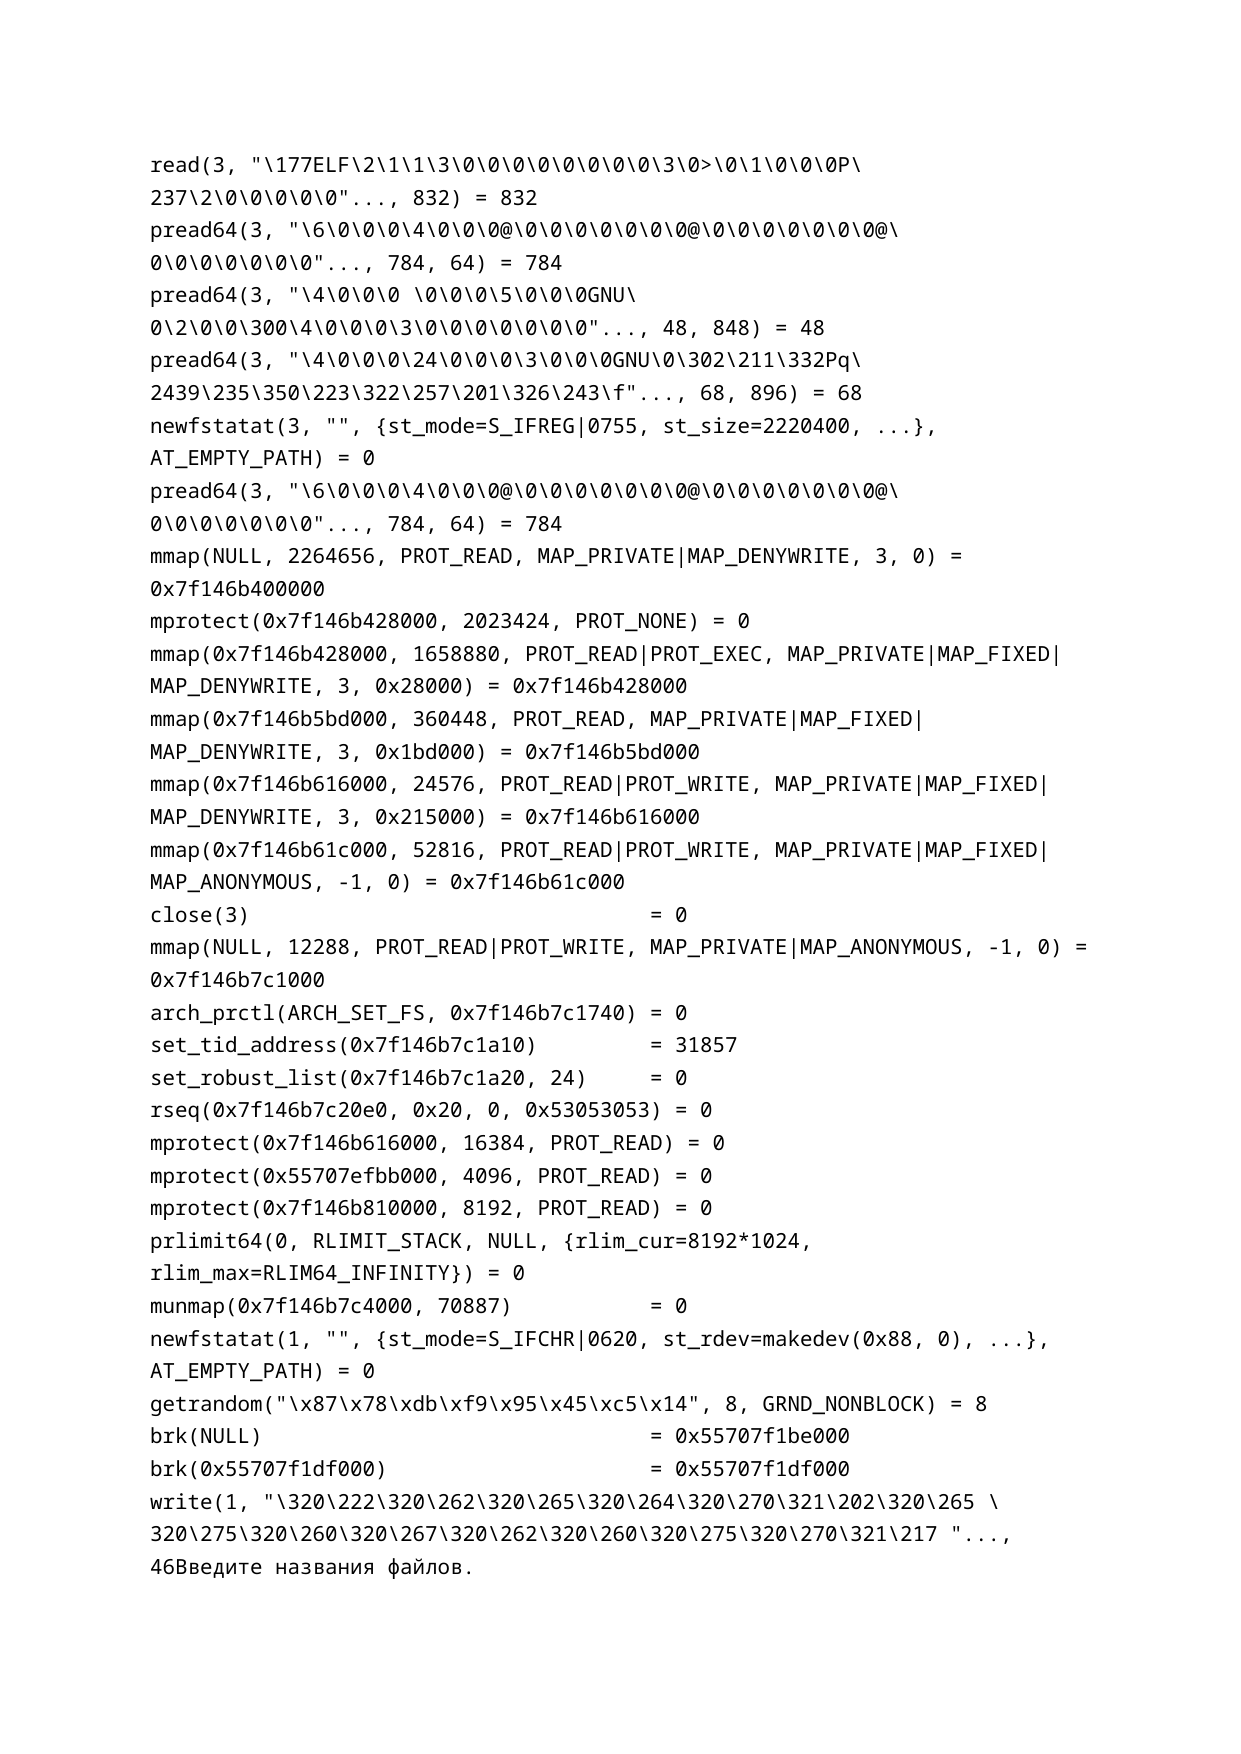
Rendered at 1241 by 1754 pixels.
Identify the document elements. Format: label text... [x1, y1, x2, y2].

text set_robust_list(0x7f146b7c1a20, 24) = 0 [150, 1063, 1090, 1091]
text pread64(3, "\4\0\0\0 \0\0\0\5\0\0\0GNU\0\2\0\0\300\4\0\0\0\3\0\0\0\0\0\0\0"..., 48, 848) = 48 [150, 280, 1090, 341]
text mprotect(0x55707efbb000, 4096, PROT_READ) = 0 [150, 1161, 1090, 1189]
text close(3) = 0 [150, 900, 1090, 928]
text pread64(3, "\6\0\0\0\4\0\0\0@\0\0\0\0\0\0\0@\0\0\0\0\0\0\0@\0\0\0\0\0\0\0"..., 784, 64) = 784 [150, 215, 1090, 276]
text pread64(3, "\4\0\0\0\24\0\0\0\3\0\0\0GNU\0\302\211\332Pq\2439\235\350\223\322\257\201\326\243\f"..., 68, 896) = 68 [150, 346, 1090, 407]
text mprotect(0x7f146b428000, 2023424, PROT_NONE) = 0 [150, 606, 1090, 635]
text prlimit64(0, RLIMIT_STACK, NULL, {rlim_cur=8192*1024, rlim_max=RLIM64_INFINITY}) = 0 [150, 1226, 1090, 1287]
text mprotect(0x7f146b810000, 8192, PROT_READ) = 0 [150, 1193, 1090, 1222]
text mmap(0x7f146b428000, 1658880, PROT_READ|PROT_EXEC, MAP_PRIVATE|MAP_FIXED|MAP_DENYWRITE, 3, 0x28000) = 0x7f146b428000 [150, 639, 1090, 700]
text write(1, "\320\222\320\262\320\265\320\264\320\270\321\202\320\265 \320\275\320\260\320\267\320\262\320\260\320\275\320\270\321\217 "..., 46Введите названия файлов. [150, 1487, 1090, 1580]
text set_tid_address(0x7f146b7c1a10) = 31857 [150, 1030, 1090, 1059]
text getrandom("\x87\x78\xdb\xf9\x95\x45\xc5\x14", 8, GRND_NONBLOCK) = 8 [150, 1389, 1090, 1417]
text mmap(0x7f146b616000, 24576, PROT_READ|PROT_WRITE, MAP_PRIVATE|MAP_FIXED|MAP_DENYWRITE, 3, 0x215000) = 0x7f146b616000 [150, 769, 1090, 831]
text rseq(0x7f146b7c20e0, 0x20, 0, 0x53053053) = 0 [150, 1096, 1090, 1124]
text brk(0x55707f1df000) = 0x55707f1df000 [150, 1454, 1090, 1483]
text arch_prctl(ARCH_SET_FS, 0x7f146b7c1740) = 0 [150, 998, 1090, 1026]
text newfstatat(3, "", {st_mode=S_IFREG|0755, st_size=2220400, ...}, AT_EMPTY_PATH) = 0 [150, 411, 1090, 472]
text mmap(NULL, 12288, PROT_READ|PROT_WRITE, MAP_PRIVATE|MAP_ANONYMOUS, -1, 0) = 0x7f146b7c1000 [150, 932, 1090, 993]
text mmap(NULL, 2264656, PROT_READ, MAP_PRIVATE|MAP_DENYWRITE, 3, 0) = 0x7f146b400000 [150, 541, 1090, 602]
text read(3, "\177ELF\2\1\1\3\0\0\0\0\0\0\0\0\3\0>\0\1\0\0\0P\237\2\0\0\0\0\0"..., 832) = 832 [150, 150, 1090, 211]
text brk(NULL) = 0x55707f1be000 [150, 1422, 1090, 1450]
text mprotect(0x7f146b616000, 16384, PROT_READ) = 0 [150, 1128, 1090, 1157]
text mmap(0x7f146b61c000, 52816, PROT_READ|PROT_WRITE, MAP_PRIVATE|MAP_FIXED|MAP_ANONYMOUS, -1, 0) = 0x7f146b61c000 [150, 835, 1090, 896]
text newfstatat(1, "", {st_mode=S_IFCHR|0620, st_rdev=makedev(0x88, 0), ...}, AT_EMPTY_PATH) = 0 [150, 1324, 1090, 1385]
text mmap(0x7f146b5bd000, 360448, PROT_READ, MAP_PRIVATE|MAP_FIXED|MAP_DENYWRITE, 3, 0x1bd000) = 0x7f146b5bd000 [150, 704, 1090, 765]
text pread64(3, "\6\0\0\0\4\0\0\0@\0\0\0\0\0\0\0@\0\0\0\0\0\0\0@\0\0\0\0\0\0\0"..., 784, 64) = 784 [150, 476, 1090, 537]
text munmap(0x7f146b7c4000, 70887) = 0 [150, 1291, 1090, 1319]
